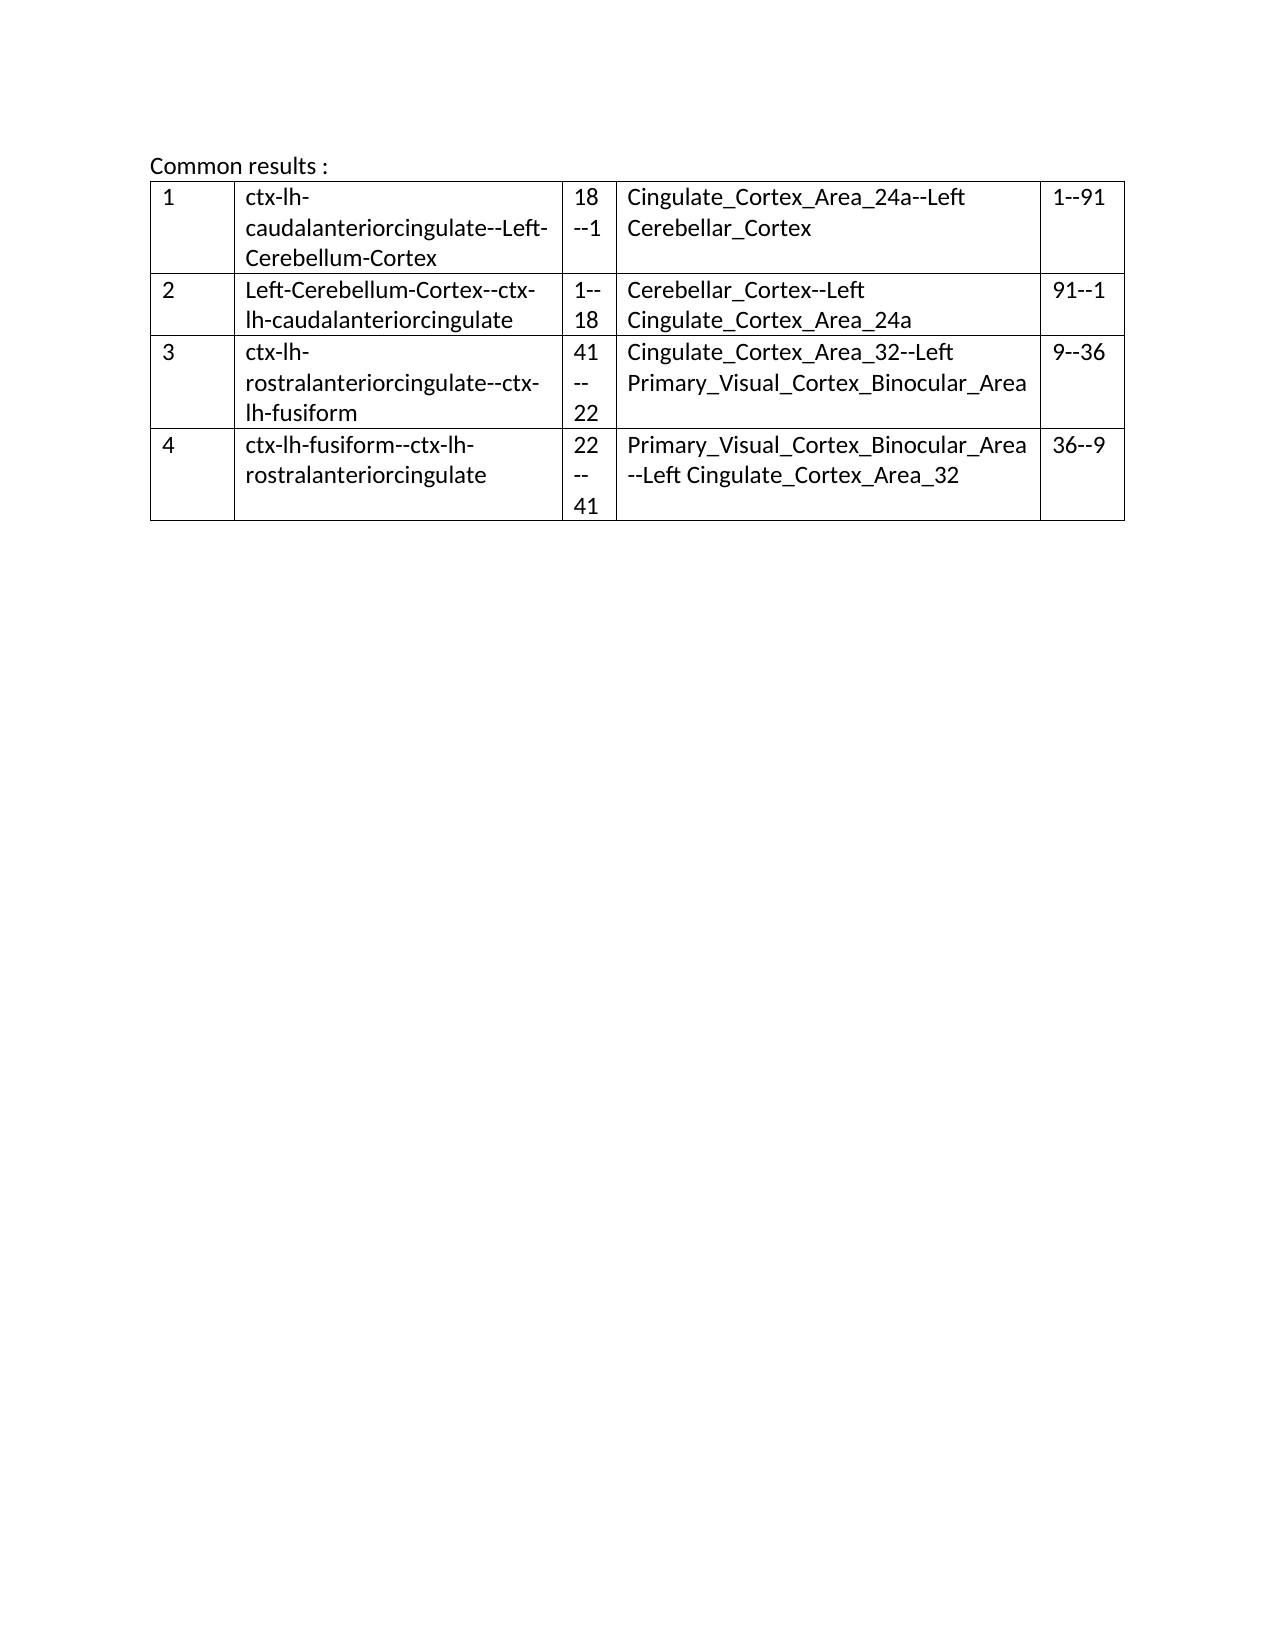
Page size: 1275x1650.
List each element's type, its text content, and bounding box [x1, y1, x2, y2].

text Common results : [150, 150, 1125, 181]
table_cell Left-Cerebellum-Cortex--ctx-lh-caudalanteriorcingulate [235, 274, 562, 335]
table_cell 36--9 [1041, 429, 1124, 520]
table_cell ctx-lh-rostralanteriorcingulate--ctx-lh-fusiform [235, 336, 562, 428]
table_header Cingulate_Cortex_Area_24a--Left Cerebellar_Cortex [617, 182, 1040, 273]
table_cell ctx-lh-fusiform--ctx-lh-rostralanteriorcingulate [235, 429, 562, 520]
table_header 1--91 [1041, 182, 1124, 273]
table_header ctx-lh-caudalanteriorcingulate--Left-Cerebellum-Cortex [235, 182, 562, 273]
table_cell 22--41 [563, 429, 616, 520]
table_cell Cingulate_Cortex_Area_32--Left Primary_Visual_Cortex_Binocular_Area [617, 336, 1040, 428]
table_cell Primary_Visual_Cortex_Binocular_Area--Left Cingulate_Cortex_Area_32 [617, 429, 1040, 520]
table_cell 4 [151, 429, 234, 520]
table_header 18--1 [563, 182, 616, 273]
table_cell 91--1 [1041, 274, 1124, 335]
table_header 1 [151, 182, 234, 273]
table_cell 3 [151, 336, 234, 428]
table_cell 9--36 [1041, 336, 1124, 428]
table_cell 2 [151, 274, 234, 335]
table_cell 41--22 [563, 336, 616, 428]
table_cell Cerebellar_Cortex--Left Cingulate_Cortex_Area_24a [617, 274, 1040, 335]
table_cell 1--18 [563, 274, 616, 335]
